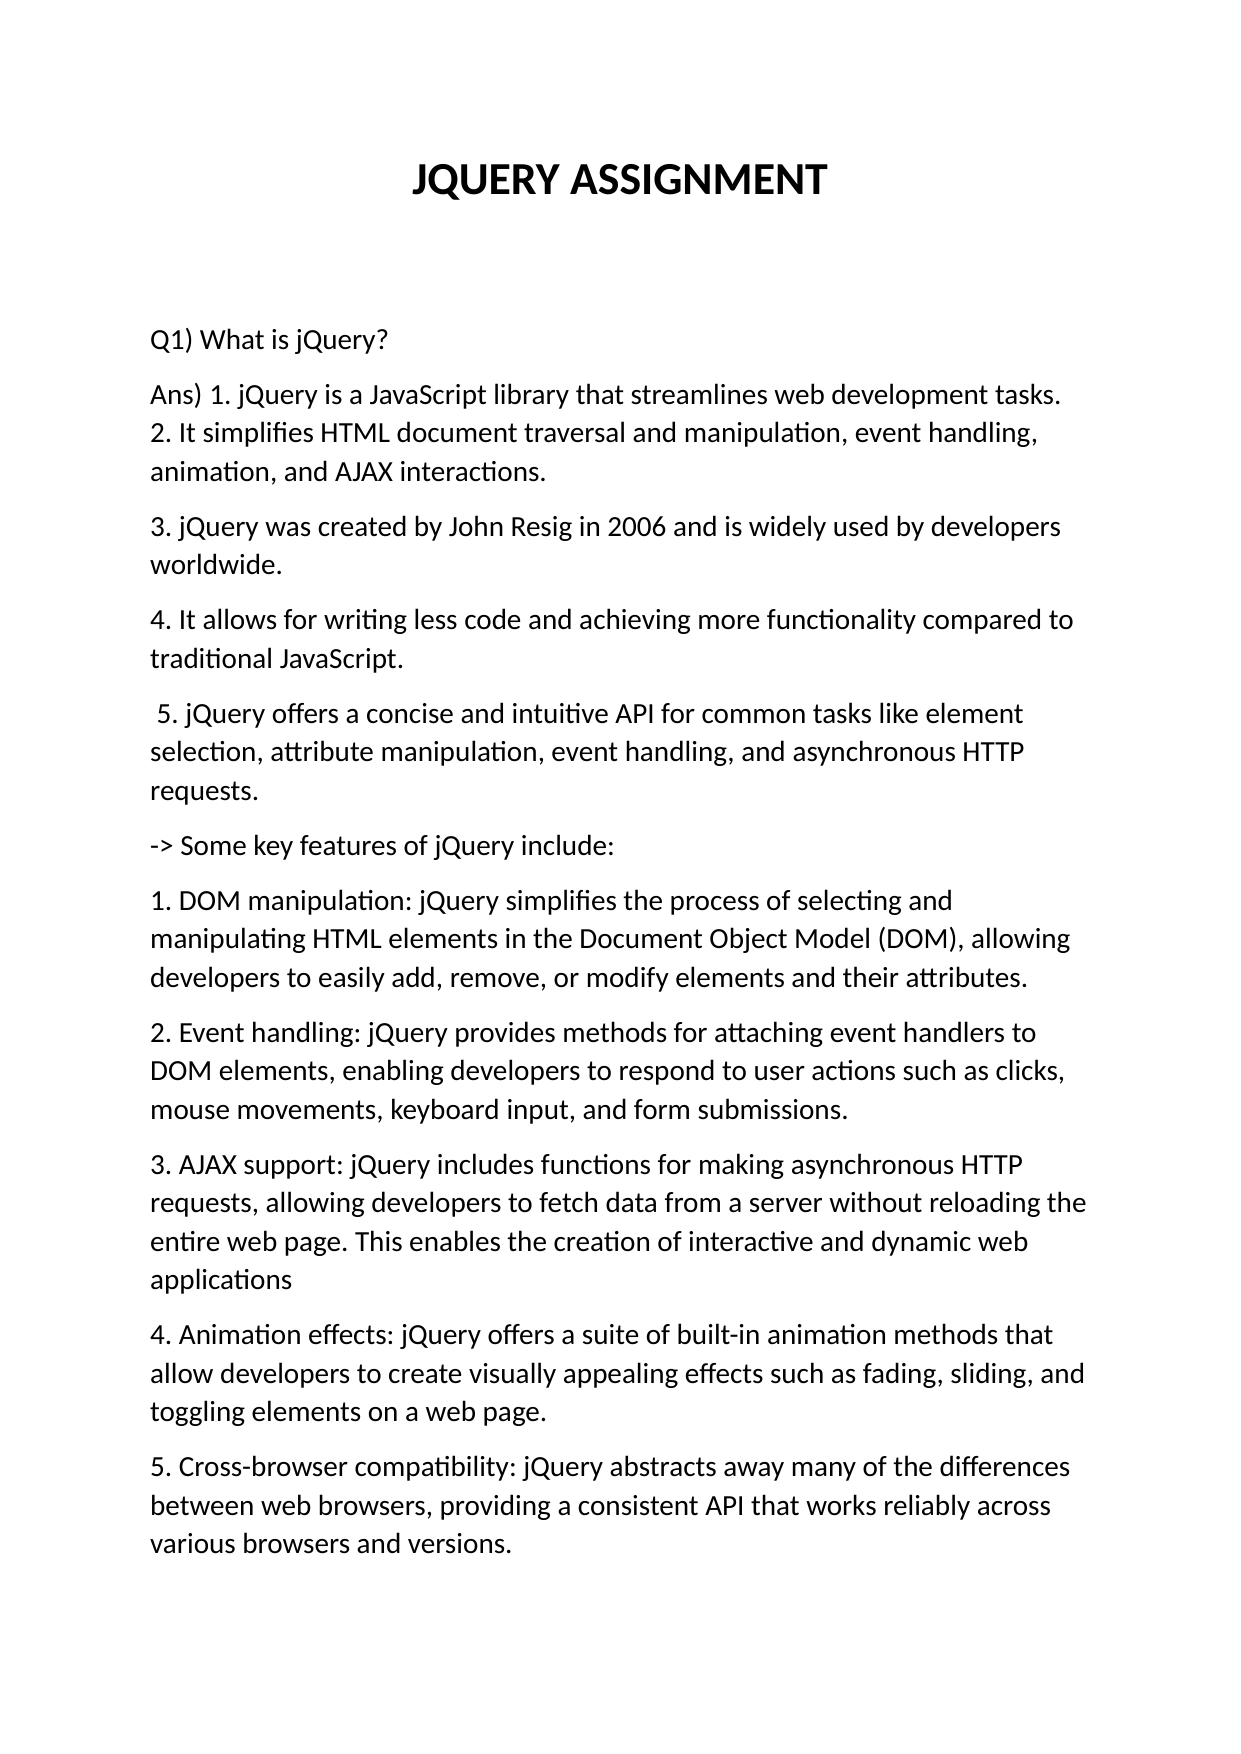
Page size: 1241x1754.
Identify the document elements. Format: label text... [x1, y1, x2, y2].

text Q1) What is jQuery? [150, 321, 1090, 356]
text 2. Event handling: jQuery provides methods for attaching event handlers to DOM elements, enabling developers to respond to user actions such as clicks, mouse movements, keyboard input, and form submissions. [150, 1014, 1090, 1126]
text Ans) 1. jQuery is a JavaScript library that streamlines web development tasks. 2. It simplifies HTML document traversal and manipulation, event handling, animation, and AJAX interactions. [150, 376, 1090, 488]
text 4. Animation effects: jQuery offers a suite of built-in animation methods that allow developers to create visually appealing effects such as fading, sliding, and toggling elements on a web page. [150, 1316, 1090, 1429]
text -> Some key features of jQuery include: [180, 827, 1090, 862]
text JQUERY ASSIGNMENT [150, 150, 1090, 206]
text 3. jQuery was created by John Resig in 2006 and is widely used by developers worldwide. [150, 508, 1090, 582]
text 1. DOM manipulation: jQuery simplifies the process of selecting and manipulating HTML elements in the Document Object Model (DOM), allowing developers to easily add, remove, or modify elements and their attributes. [150, 882, 1090, 994]
text 5. Cross-browser compatibility: jQuery abstracts away many of the differences between web browsers, providing a consistent API that works reliably across various browsers and versions. [150, 1448, 1090, 1561]
text 4. It allows for writing less code and achieving more functionality compared to traditional JavaScript. [150, 601, 1090, 675]
text 3. AJAX support: jQuery includes functions for making asynchronous HTTP requests, allowing developers to fetch data from a server without reloading the entire web page. This enables the creation of interactive and dynamic web applications [150, 1146, 1090, 1297]
text 5. jQuery offers a concise and intuitive API for common tasks like element selection, attribute manipulation, event handling, and asynchronous HTTP requests. [150, 695, 1090, 807]
